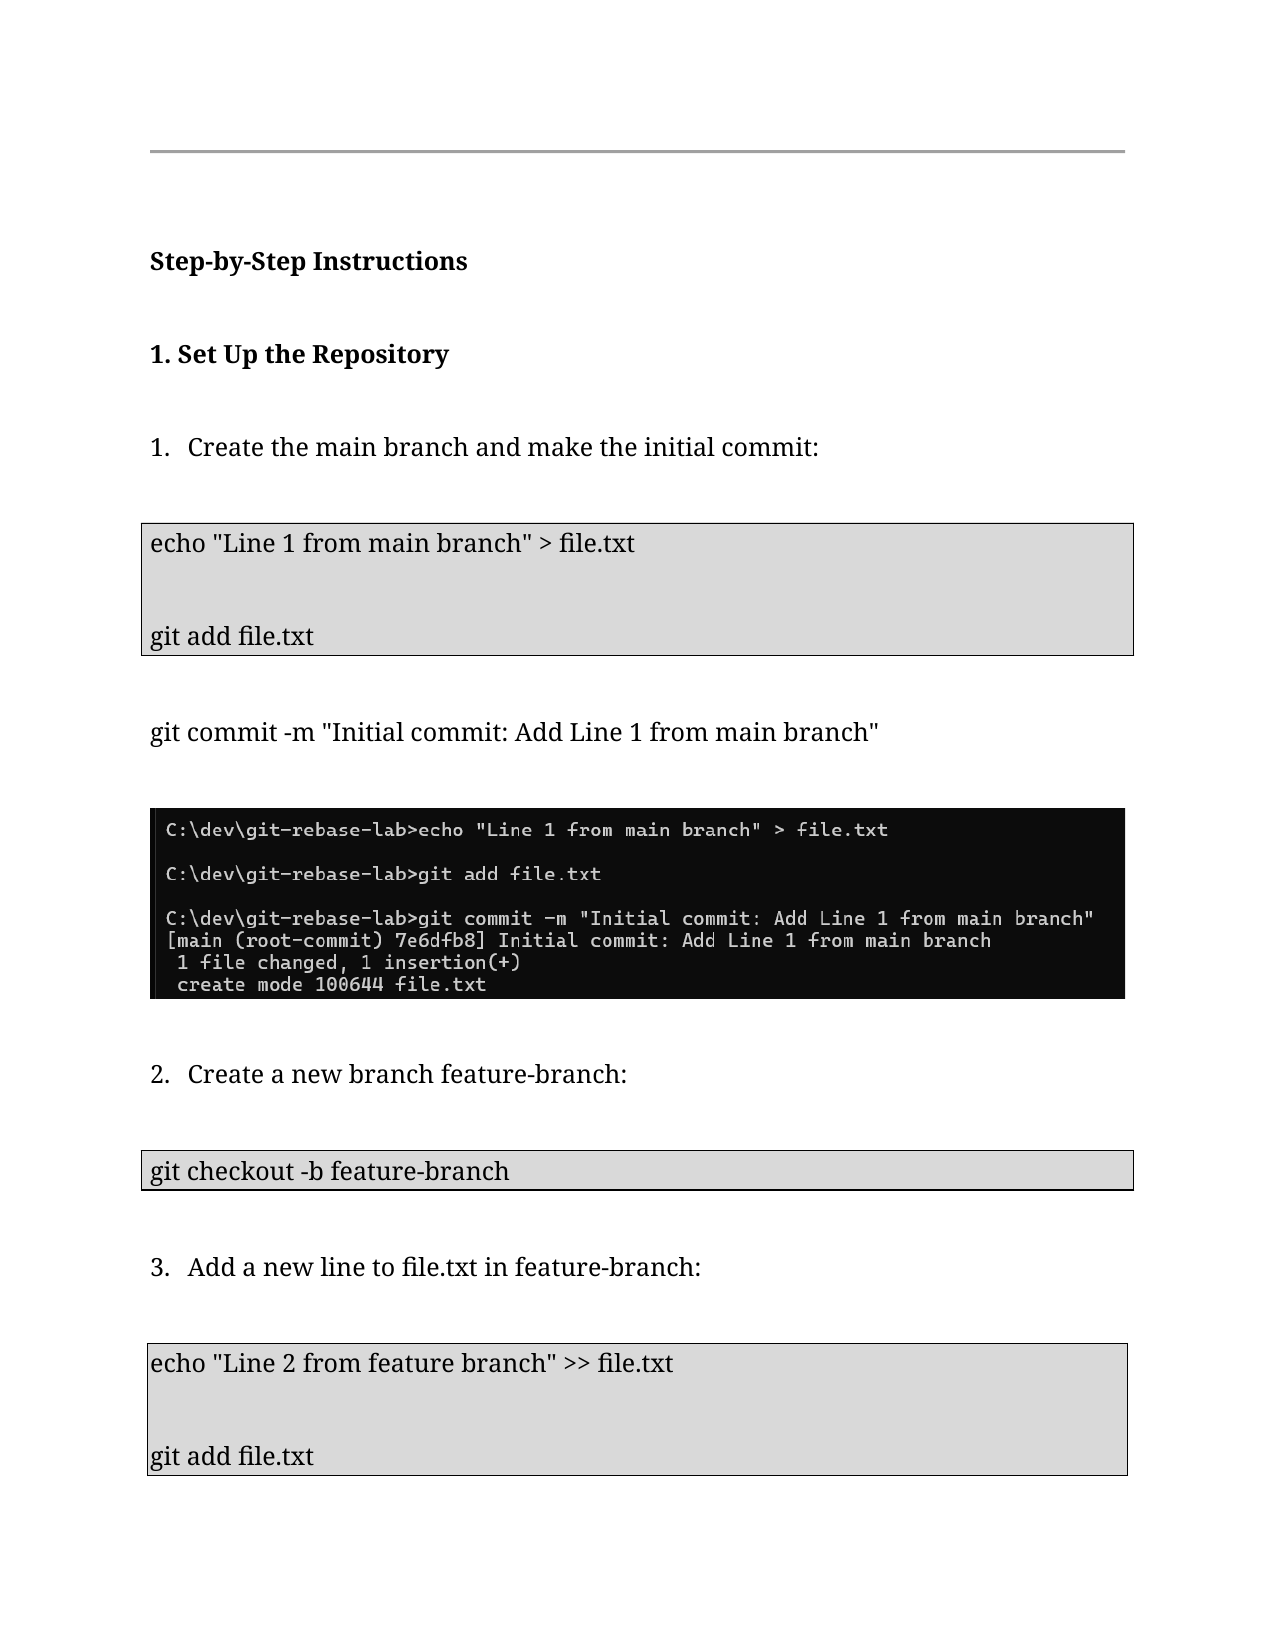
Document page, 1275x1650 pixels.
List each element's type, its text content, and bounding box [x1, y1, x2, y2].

list Add a new line to file.txt in feature-branch: [150, 1250, 1125, 1284]
text git add file.txt [142, 616, 1133, 655]
picture [150, 808, 1125, 999]
text echo "Line 2 from feature branch" >> file.txt [148, 1344, 1127, 1380]
list Create a new branch feature-branch: [150, 1057, 1125, 1091]
text git checkout -b feature-branch [142, 1151, 1133, 1189]
list Create the main branch and make the initial commit: [150, 429, 1125, 463]
text echo "Line 1 from main branch" > file.txt [142, 524, 1133, 560]
text 1. Set Up the Repository [150, 336, 1125, 370]
text Step-by-Step Instructions [150, 243, 1125, 277]
text git add file.txt [148, 1436, 1127, 1475]
text git commit -m "Initial commit: Add Line 1 from main branch" [150, 715, 1125, 749]
